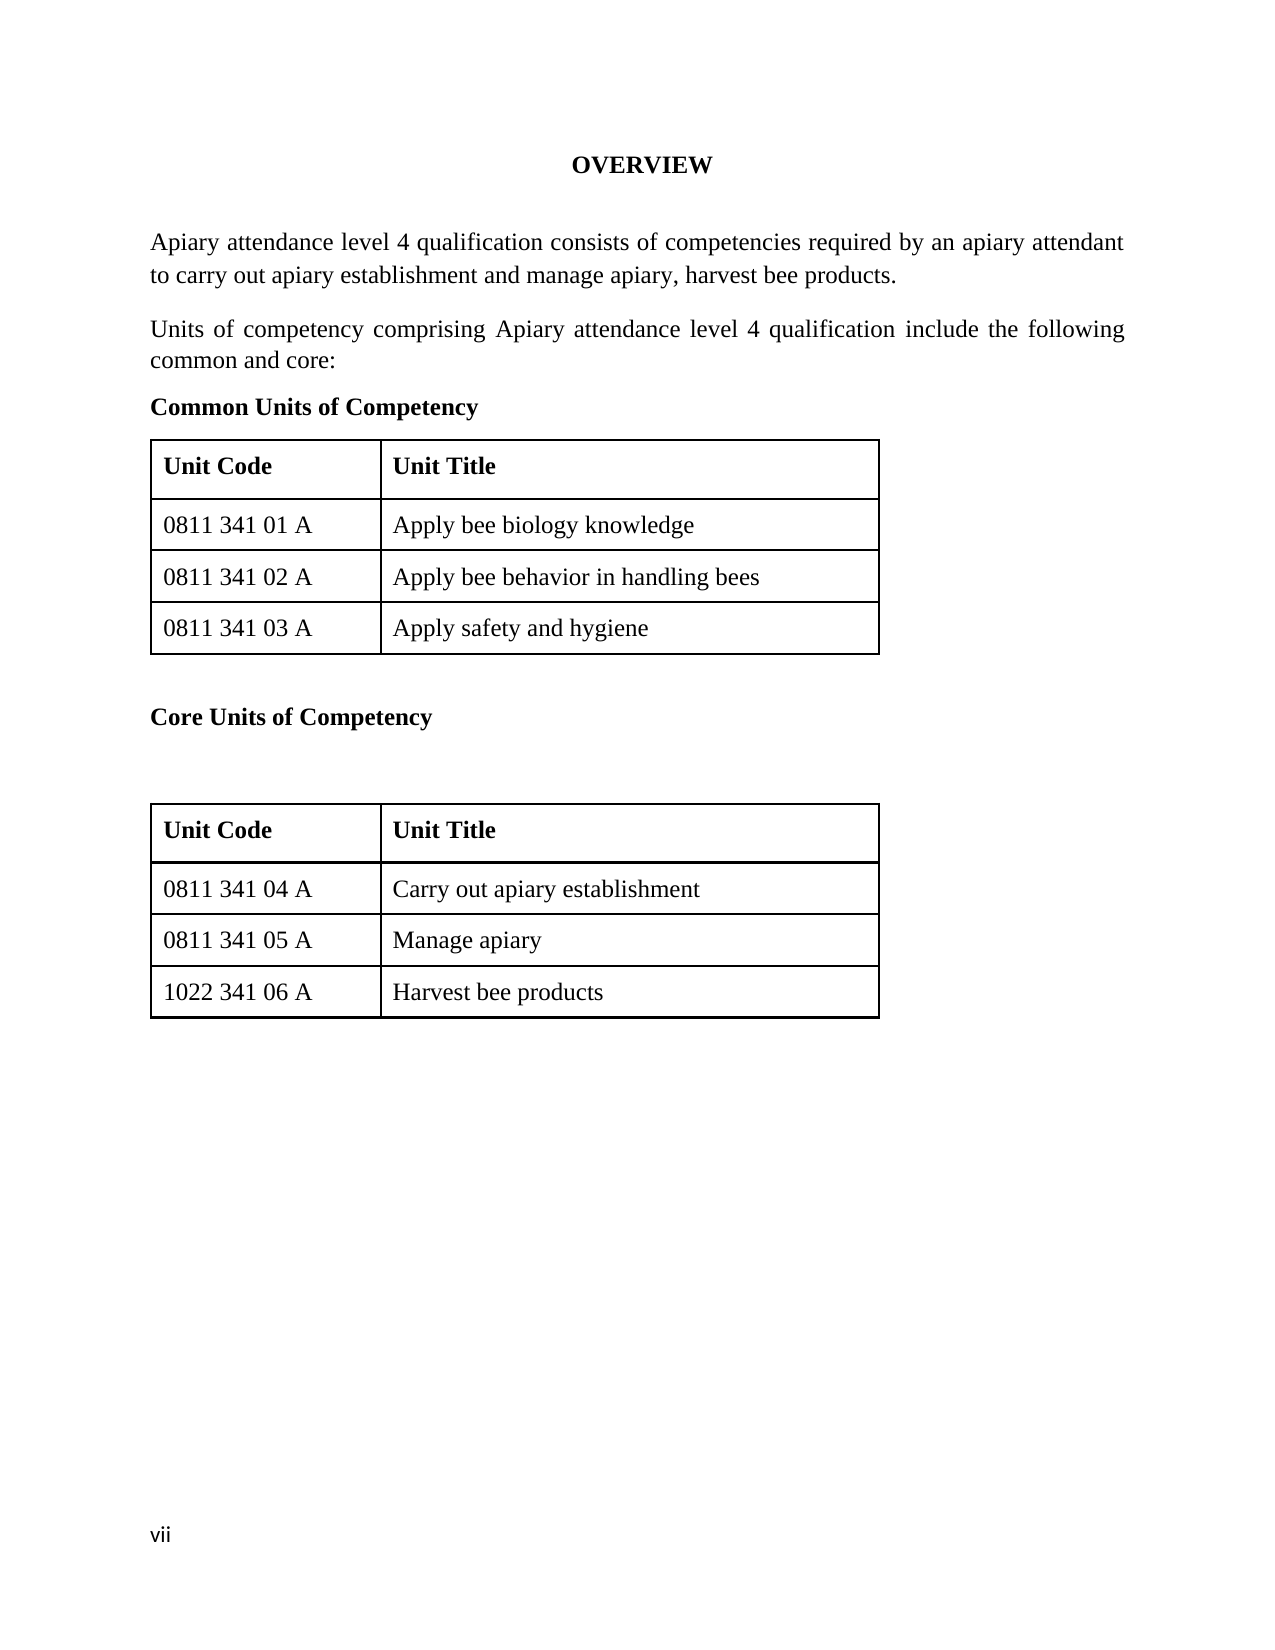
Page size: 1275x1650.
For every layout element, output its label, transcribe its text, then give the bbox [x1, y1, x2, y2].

table_cell 0811 341 01 A [152, 500, 380, 549]
subtitle OVERVIEW [159, 150, 1125, 179]
table_header Unit Code [152, 805, 380, 861]
table_cell Harvest bee products [382, 967, 878, 1016]
table_cell Manage apiary [382, 915, 878, 965]
text Units of competency comprising Apiary attendance level 4 qualification include the following common and core: [150, 314, 1125, 373]
table_cell Apply bee biology knowledge [382, 500, 878, 549]
table_cell 0811 341 05 A [152, 915, 380, 965]
text Apiary attendance level 4 qualification consists of competencies required by an apiary attendant to carry out apiary establishment and manage apiary, harvest bee products. [150, 227, 1125, 289]
table_header Unit Title [382, 441, 878, 498]
table_header Unit Code [152, 441, 380, 498]
text Core Units of Competency [150, 702, 1125, 731]
table_cell 0811 341 04 A [152, 864, 380, 913]
table_cell 0811 341 03 A [152, 603, 380, 653]
table_cell 0811 341 02 A [152, 551, 380, 601]
text Common Units of Competency [150, 392, 1125, 421]
table_cell Apply safety and hygiene [382, 603, 878, 653]
table_cell Apply bee behavior in handling bees [382, 551, 878, 601]
table_header Unit Title [382, 805, 878, 861]
table_cell Carry out apiary establishment [382, 864, 878, 913]
table_cell 1022 341 06 A [152, 967, 380, 1016]
